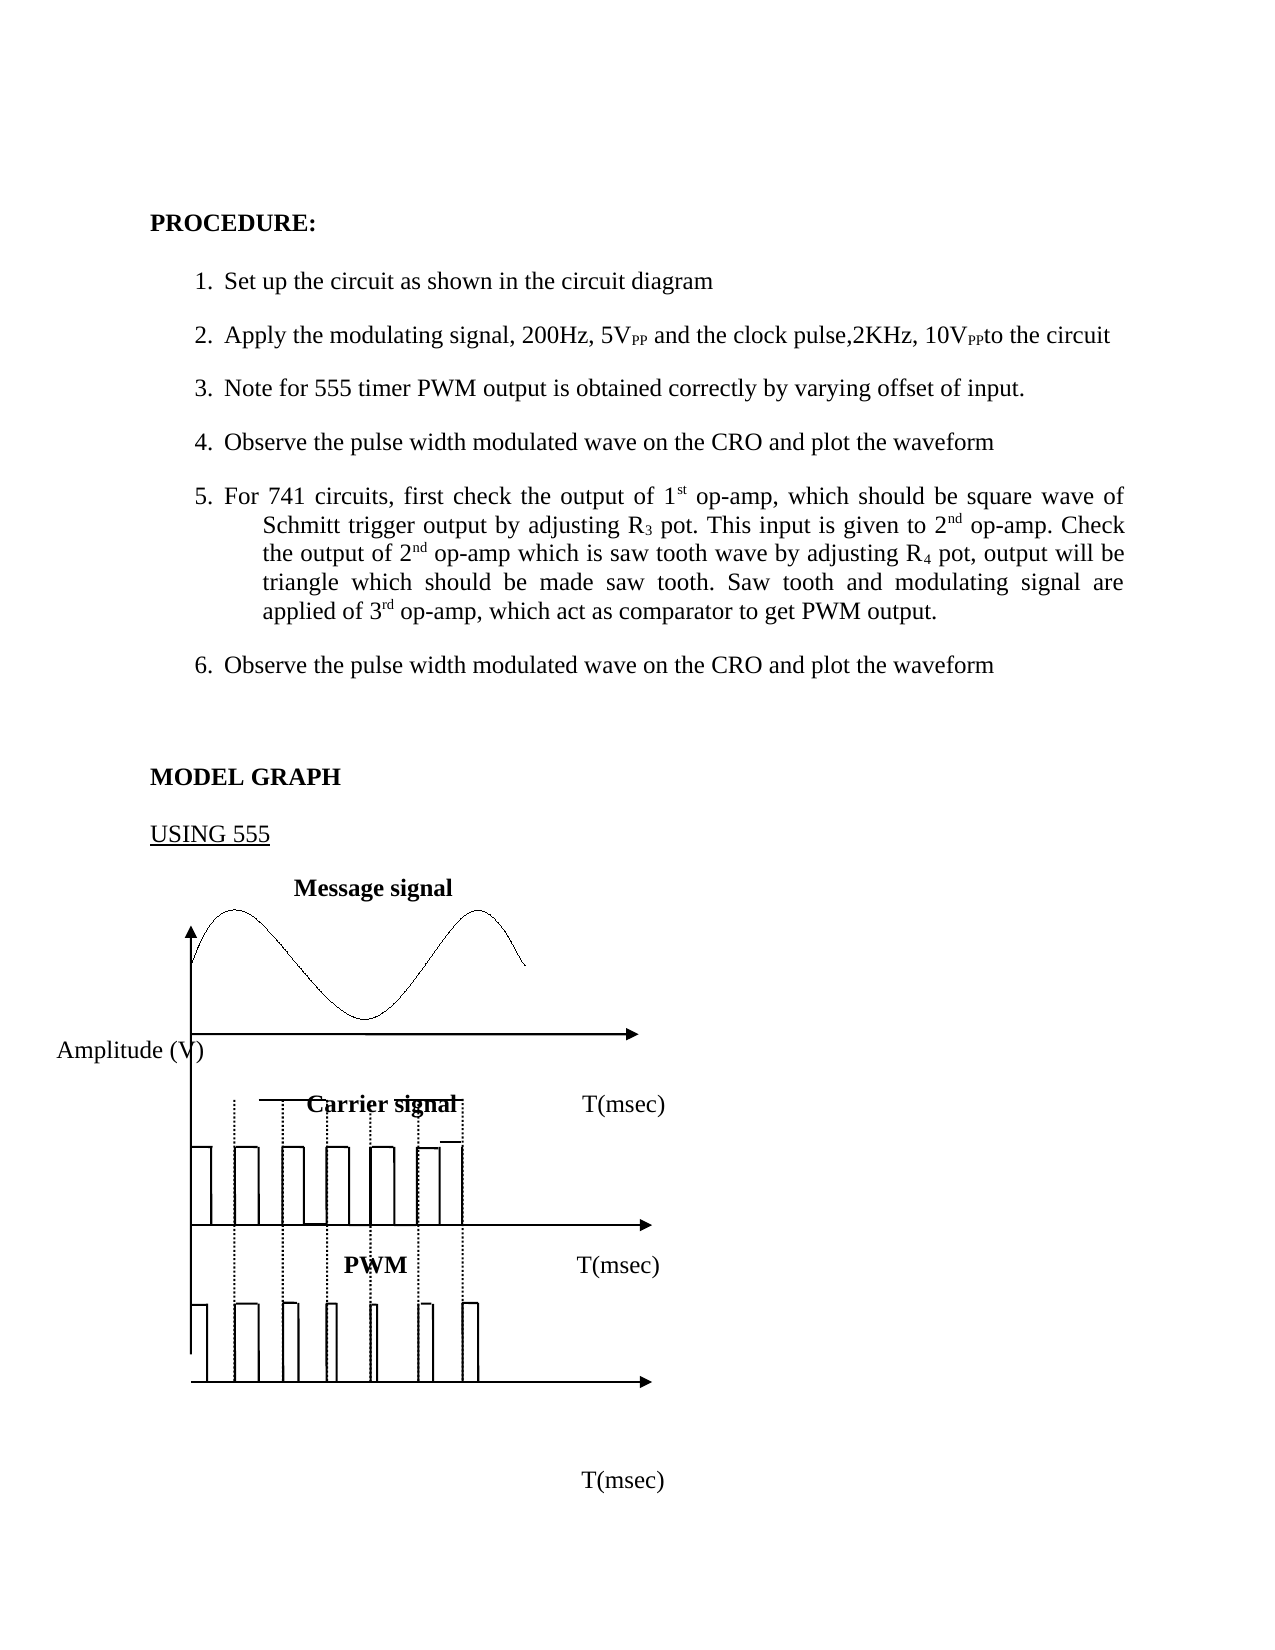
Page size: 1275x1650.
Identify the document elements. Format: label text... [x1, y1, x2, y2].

list Set up the circuit as shown in the circuit diagram [194, 266, 1125, 295]
text USING 555 [150, 819, 1125, 848]
text PWM T(msec) [150, 1250, 1125, 1279]
text T(msec) [150, 1465, 1125, 1494]
list Observe the pulse width modulated wave on the CRO and plot the waveform [194, 650, 1125, 678]
text Carrier signal T(msec) [0, 1089, 1125, 1118]
list Note for 555 timer PWM output is obtained correctly by varying offset of input. [194, 373, 1125, 402]
text PROCEDURE: [150, 208, 1125, 237]
list Apply the modulating signal, 200Hz, 5VPP and the clock pulse,2KHz, 10VPPto the circuit [194, 320, 1125, 348]
list For 741 circuits, first check the output of 1st op-amp, which should be square wave of Schmitt trigger output by adjusting R3 pot. This input is given to 2nd op-amp. Check the output of 2nd op-amp which is saw tooth wave by adjusting R4 pot, output will be triangle which should be made saw tooth. Saw tooth and modulating signal are applied of 3rd op-amp, which act as comparator to get PWM output. [194, 481, 1125, 625]
list Observe the pulse width modulated wave on the CRO and plot the waveform [194, 427, 1125, 456]
text MODEL GRAPH [150, 762, 1125, 790]
text Message signal [150, 873, 1125, 902]
text Amplitude (V) [0, 1035, 1125, 1064]
